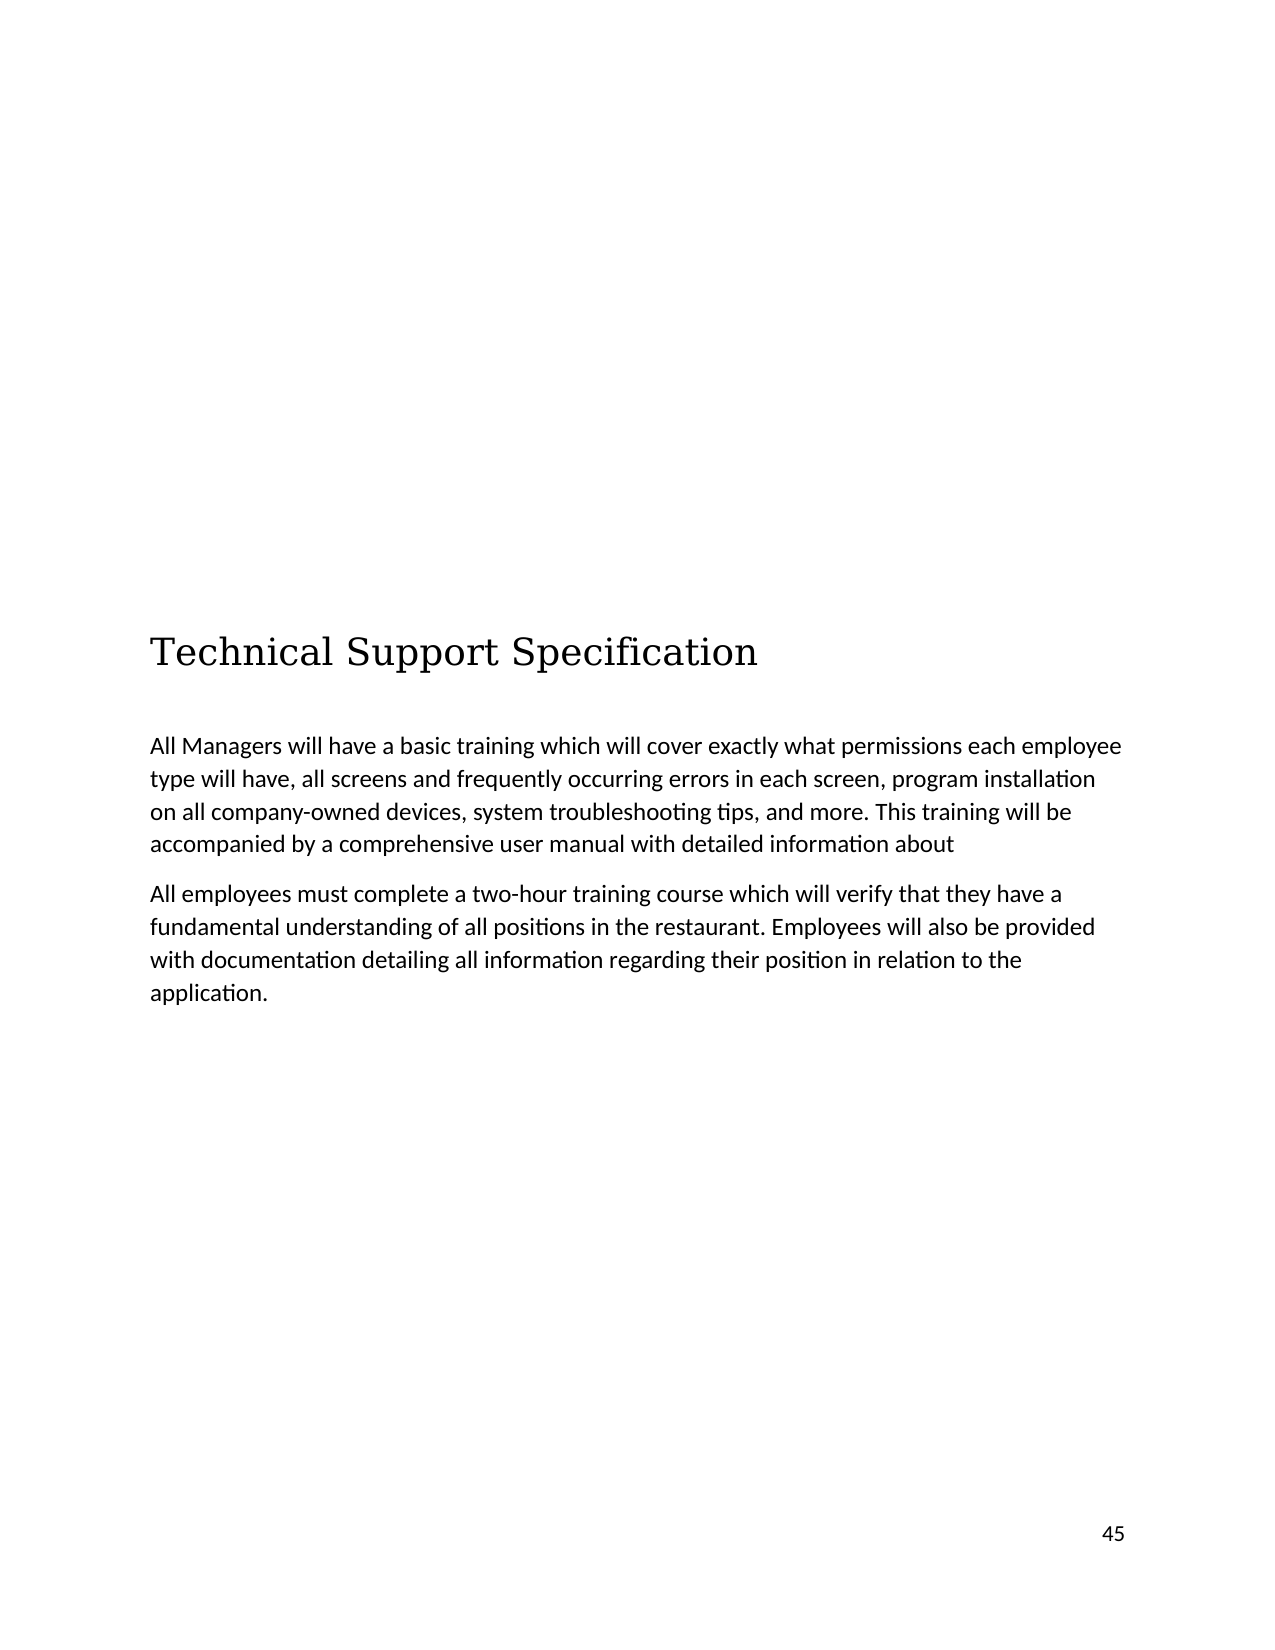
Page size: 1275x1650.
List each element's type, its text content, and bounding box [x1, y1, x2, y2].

text All Managers will have a basic training which will cover exactly what permissions each employee type will have, all screens and frequently occurring errors in each screen, program installation on all company-owned devices, system troubleshooting tips, and more. This training will be accompanied by a comprehensive user manual with detailed information about [150, 730, 1125, 859]
text All employees must complete a two-hour training course which will verify that they have a fundamental understanding of all positions in the restaurant. Employees will also be provided with documentation detailing all information regarding their position in relation to the application. [150, 878, 1125, 1007]
subtitle Technical Support Specification [150, 628, 1125, 673]
